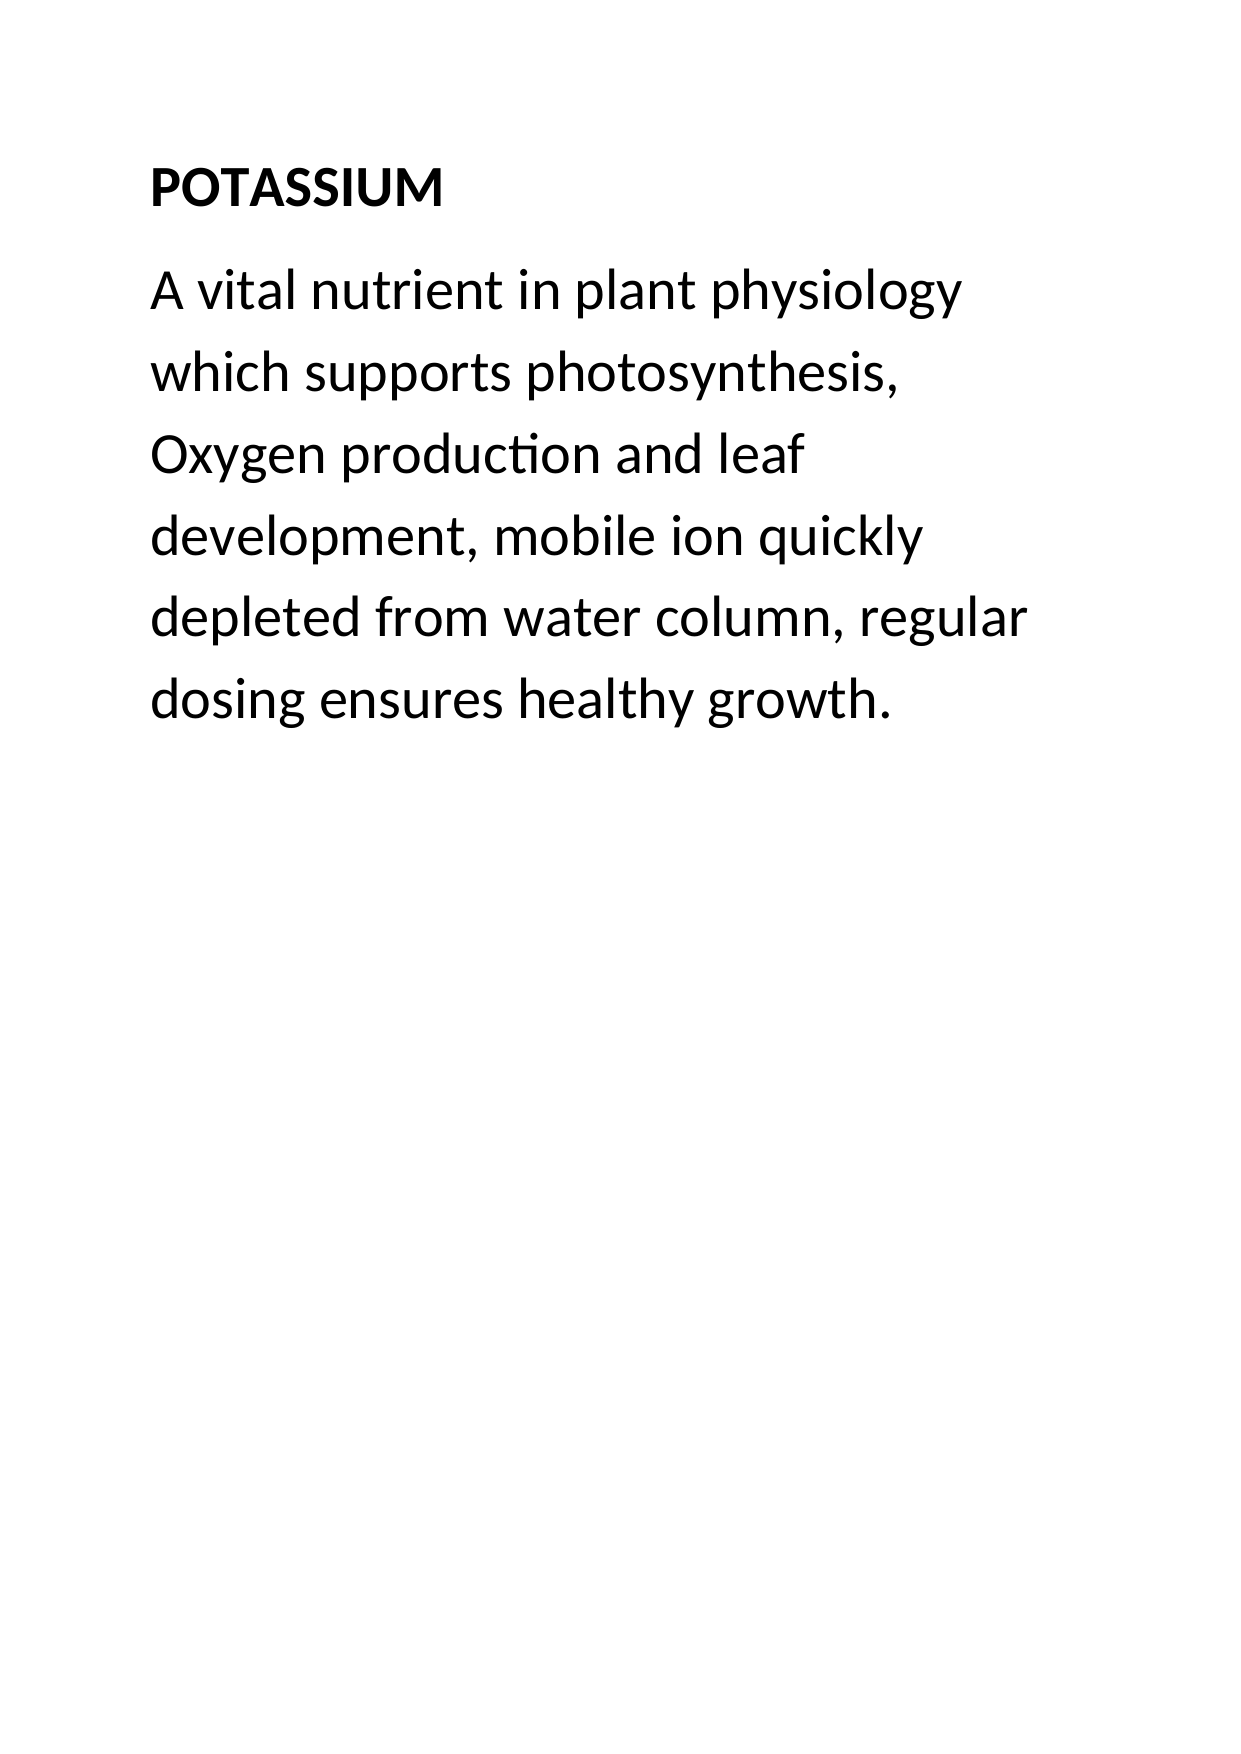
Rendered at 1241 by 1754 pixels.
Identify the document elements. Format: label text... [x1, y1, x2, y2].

text POTASSIUM [150, 150, 1090, 221]
text A vital nutrient in plant physiology which supports photosynthesis, Oxygen production and leaf development, mobile ion quickly depleted from water column, regular dosing ensures healthy growth. [150, 253, 1090, 733]
